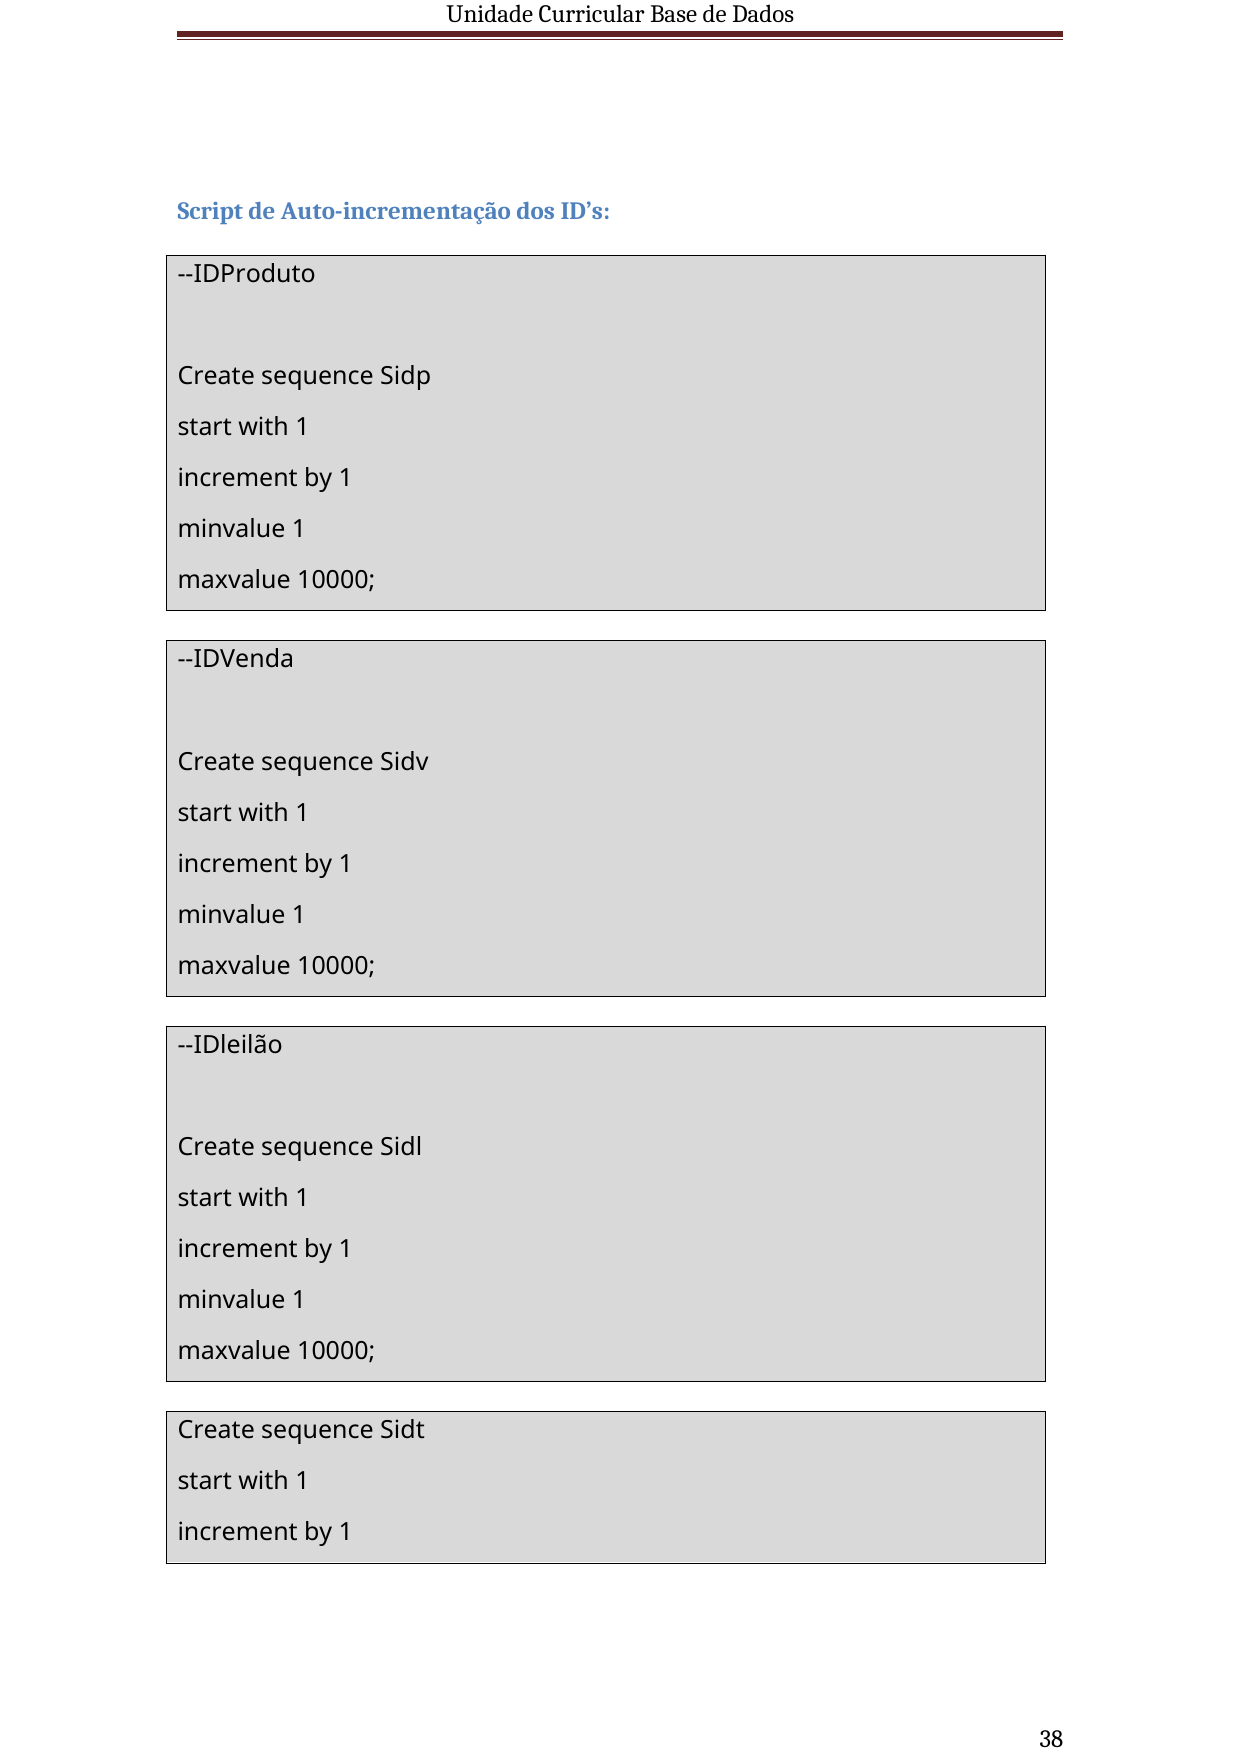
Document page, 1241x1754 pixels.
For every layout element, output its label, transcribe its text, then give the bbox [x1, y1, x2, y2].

table_header --IDleilão Create sequence Sidl start with 1 increment by 1 minvalue 1 maxvalue 10000; [167, 1027, 1045, 1381]
table_header --IDProduto Create sequence Sidp start with 1 increment by 1 minvalue 1 maxvalue 10000; [167, 256, 1045, 610]
subtitle Script de Auto-incrementação dos ID’s: [177, 197, 1063, 226]
table_header Create sequence Sidt start with 1 increment by 1 minvalue 1 nomaxvalue; [167, 1412, 1045, 1562]
table_header --IDVenda Create sequence Sidv start with 1 increment by 1 minvalue 1 maxvalue 10000; [167, 641, 1045, 996]
